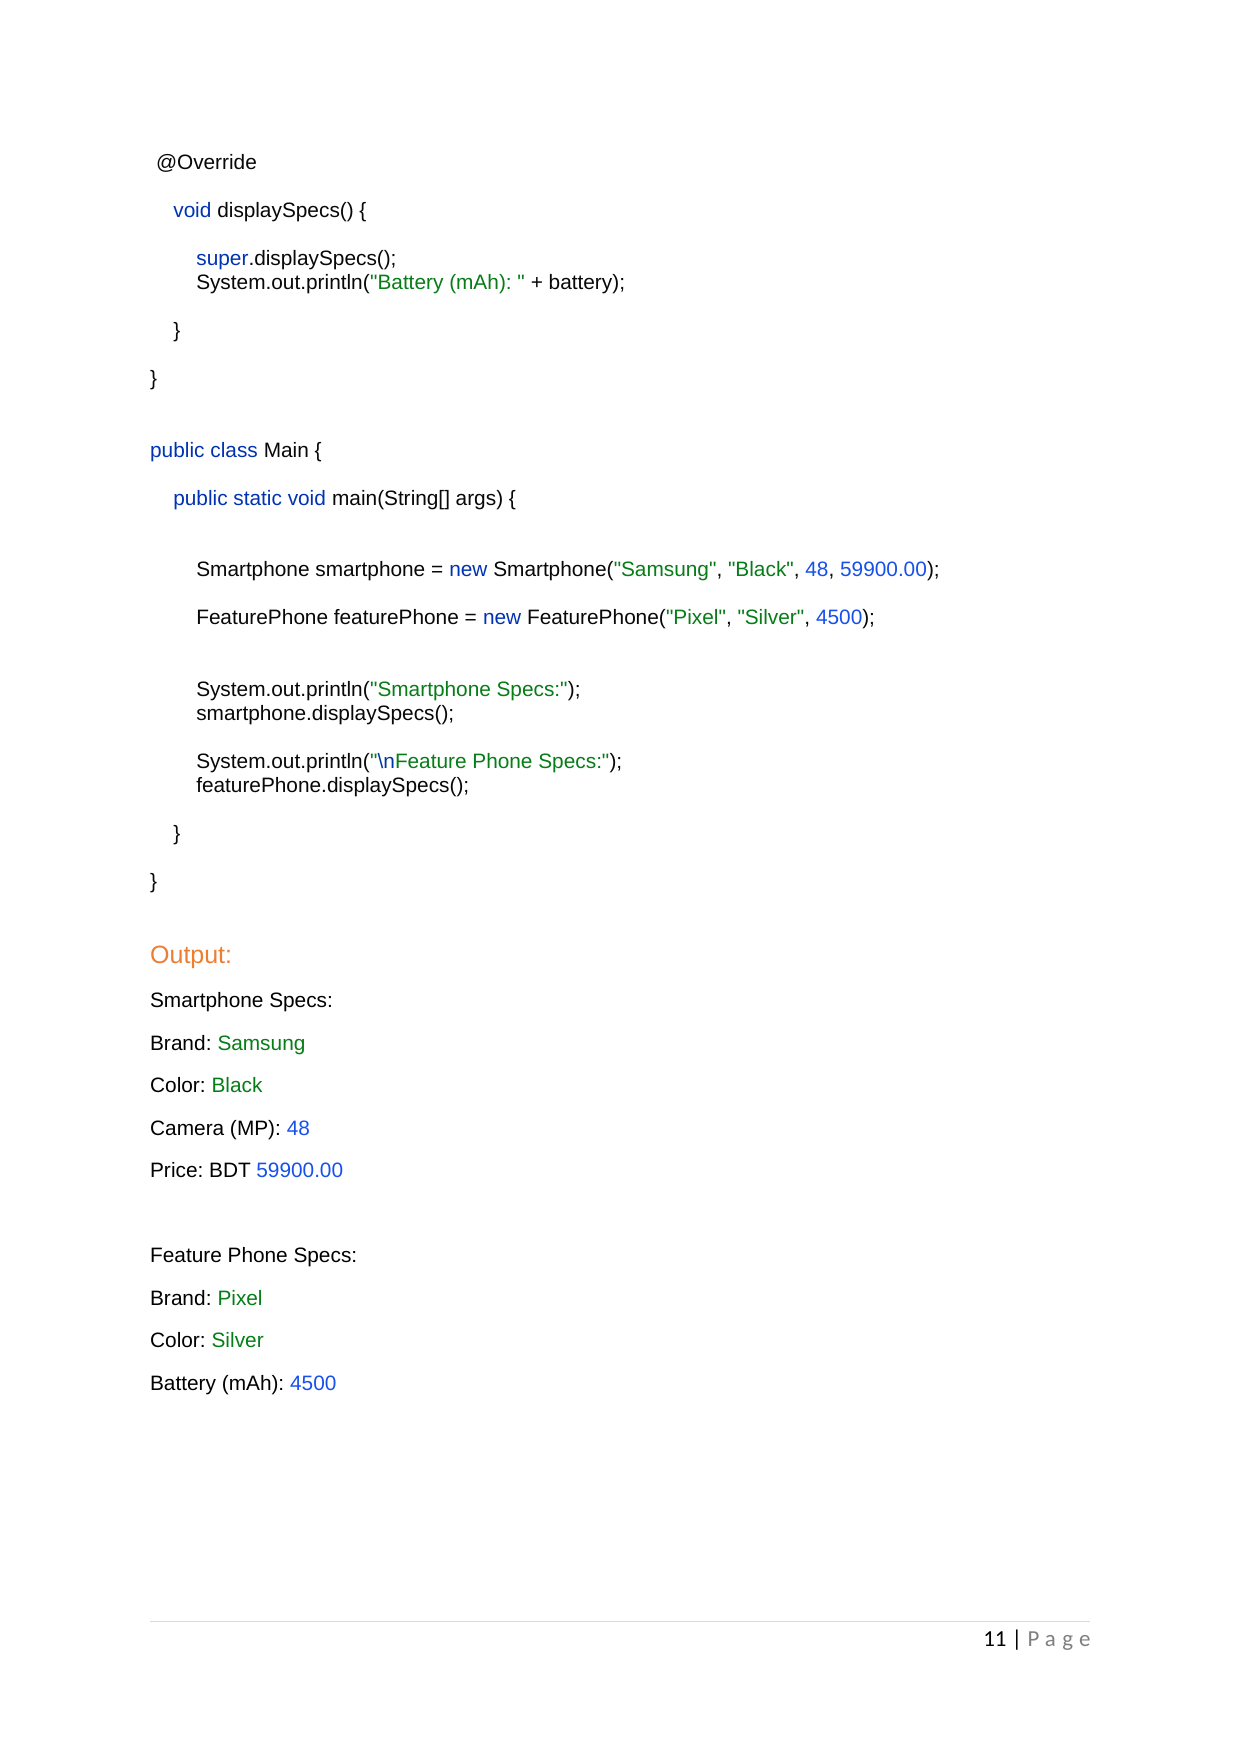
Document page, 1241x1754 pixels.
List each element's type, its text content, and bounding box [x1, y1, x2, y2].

text Battery (mAh): 4500 [150, 1370, 1090, 1394]
text public static void main(String[] args) { [150, 461, 1090, 509]
text Camera (MP): 48 [150, 1115, 1090, 1139]
text } [150, 844, 1090, 892]
text Feature Phone Specs: [150, 1243, 1090, 1267]
text public class Main { [150, 389, 1090, 461]
text Smartphone smartphone = new Smartphone("Samsung", "Black", 48, 59900.00); [150, 533, 1090, 581]
text @Override [150, 150, 1090, 174]
text super.displaySpecs(); System.out.println("Battery (mAh): " + battery); [150, 222, 1090, 294]
text Output: [150, 940, 1090, 969]
text FeaturePhone featurePhone = new FeaturePhone("Pixel", "Silver", 4500); [150, 581, 1090, 653]
text Brand: Samsung [150, 1030, 1090, 1054]
text } [150, 342, 1090, 389]
text void displaySpecs() { [150, 174, 1090, 222]
text } [150, 294, 1090, 342]
text Color: Black [150, 1073, 1090, 1097]
text System.out.println("\nFeature Phone Specs:"); featurePhone.displaySpecs(); [150, 725, 1090, 797]
text Smartphone Specs: [150, 988, 1090, 1012]
text Brand: Pixel [150, 1285, 1090, 1309]
text System.out.println("Smartphone Specs:"); smartphone.displaySpecs(); [150, 653, 1090, 725]
text Price: BDT 59900.00 [150, 1158, 1090, 1182]
text } [150, 797, 1090, 844]
text Color: Silver [150, 1328, 1090, 1352]
